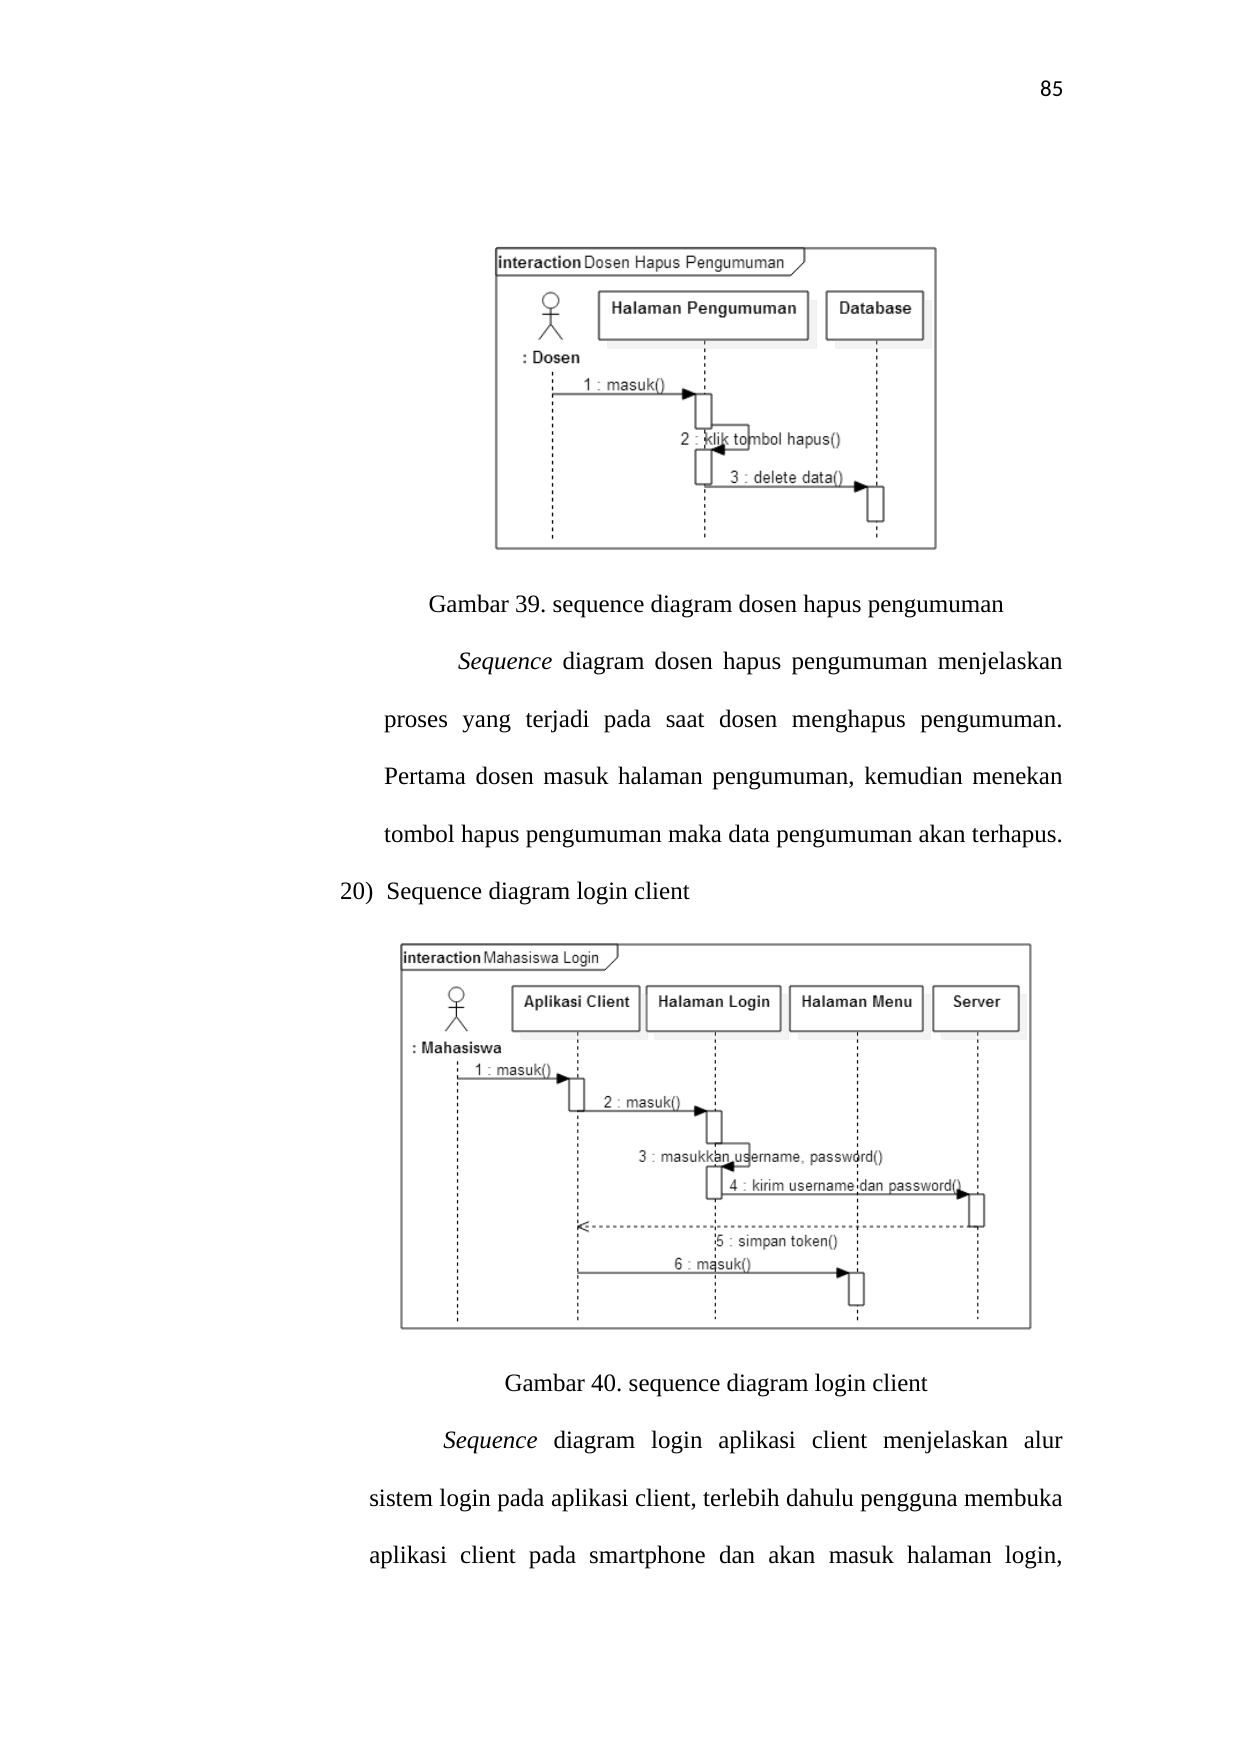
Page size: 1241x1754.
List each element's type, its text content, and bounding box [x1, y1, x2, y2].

text Gambar 40. sequence diagram login client [369, 1368, 1063, 1397]
text Sequence diagram dosen hapus pengumuman menjelaskan proses yang terjadi pada saat dosen menghapus pengumuman. Pertama dosen masuk halaman pengumuman, kemudian menekan tombol hapus pengumuman maka data pengumuman akan terhapus. [384, 646, 1063, 847]
text Gambar 39. sequence diagram dosen hapus pengumuman [369, 589, 1063, 617]
picture [390, 933, 1042, 1340]
list Sequence diagram login client [340, 876, 1063, 905]
picture [485, 236, 948, 561]
